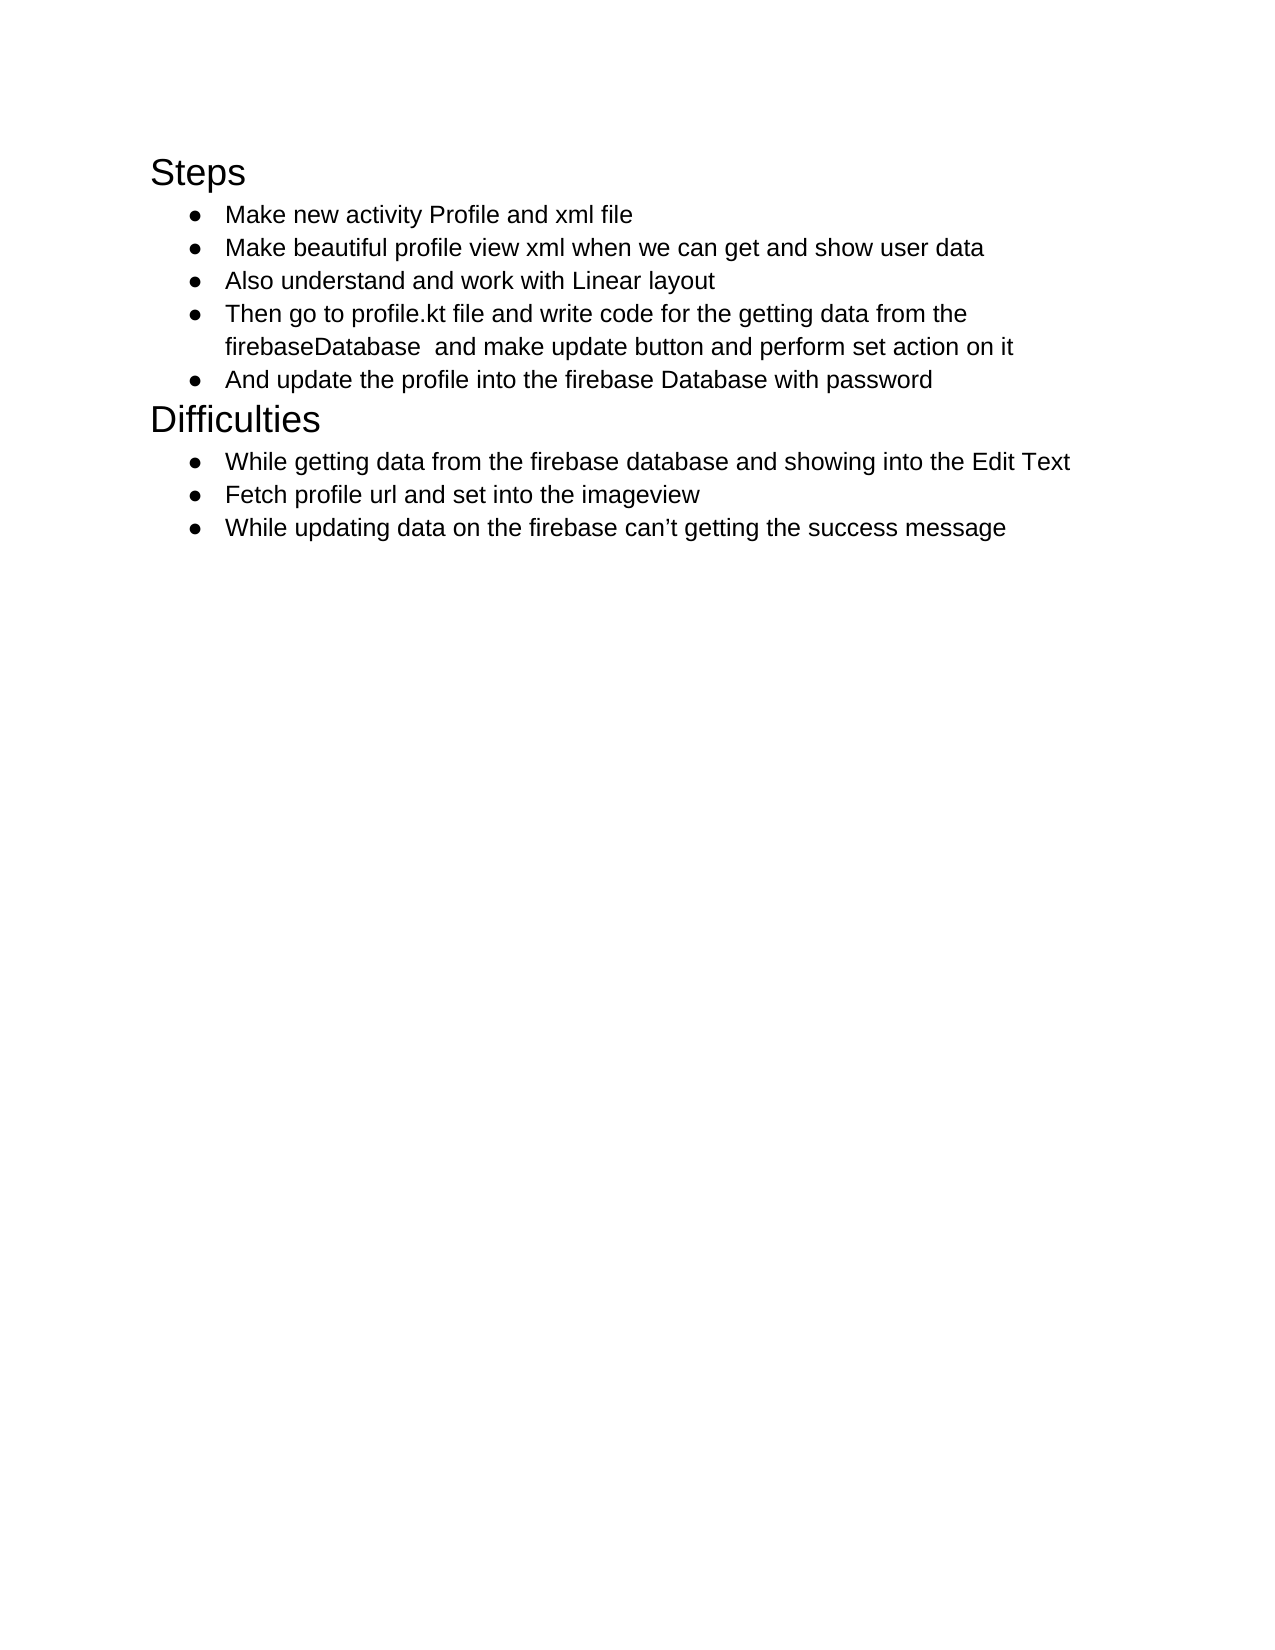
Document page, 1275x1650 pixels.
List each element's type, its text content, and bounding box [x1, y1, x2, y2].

list Then go to profile.kt file and write code for the getting data from the firebaseDatabase and make update button and perform set action on it [187, 299, 1125, 360]
list While updating data on the firebase can’t getting the success message [187, 513, 1125, 542]
list Fetch profile url and set into the imageview [187, 480, 1125, 509]
list Make new activity Profile and xml file [187, 199, 1125, 228]
list And update the profile into the firebase Database with password [187, 365, 1125, 393]
list Also understand and work with Linear layout [187, 266, 1125, 294]
list While getting data from the firebase database and showing into the Edit Text [187, 447, 1125, 476]
text Steps [150, 150, 1125, 193]
text Difficulties [150, 398, 1125, 441]
list Make beautiful profile view xml when we can get and show user data [187, 233, 1125, 261]
